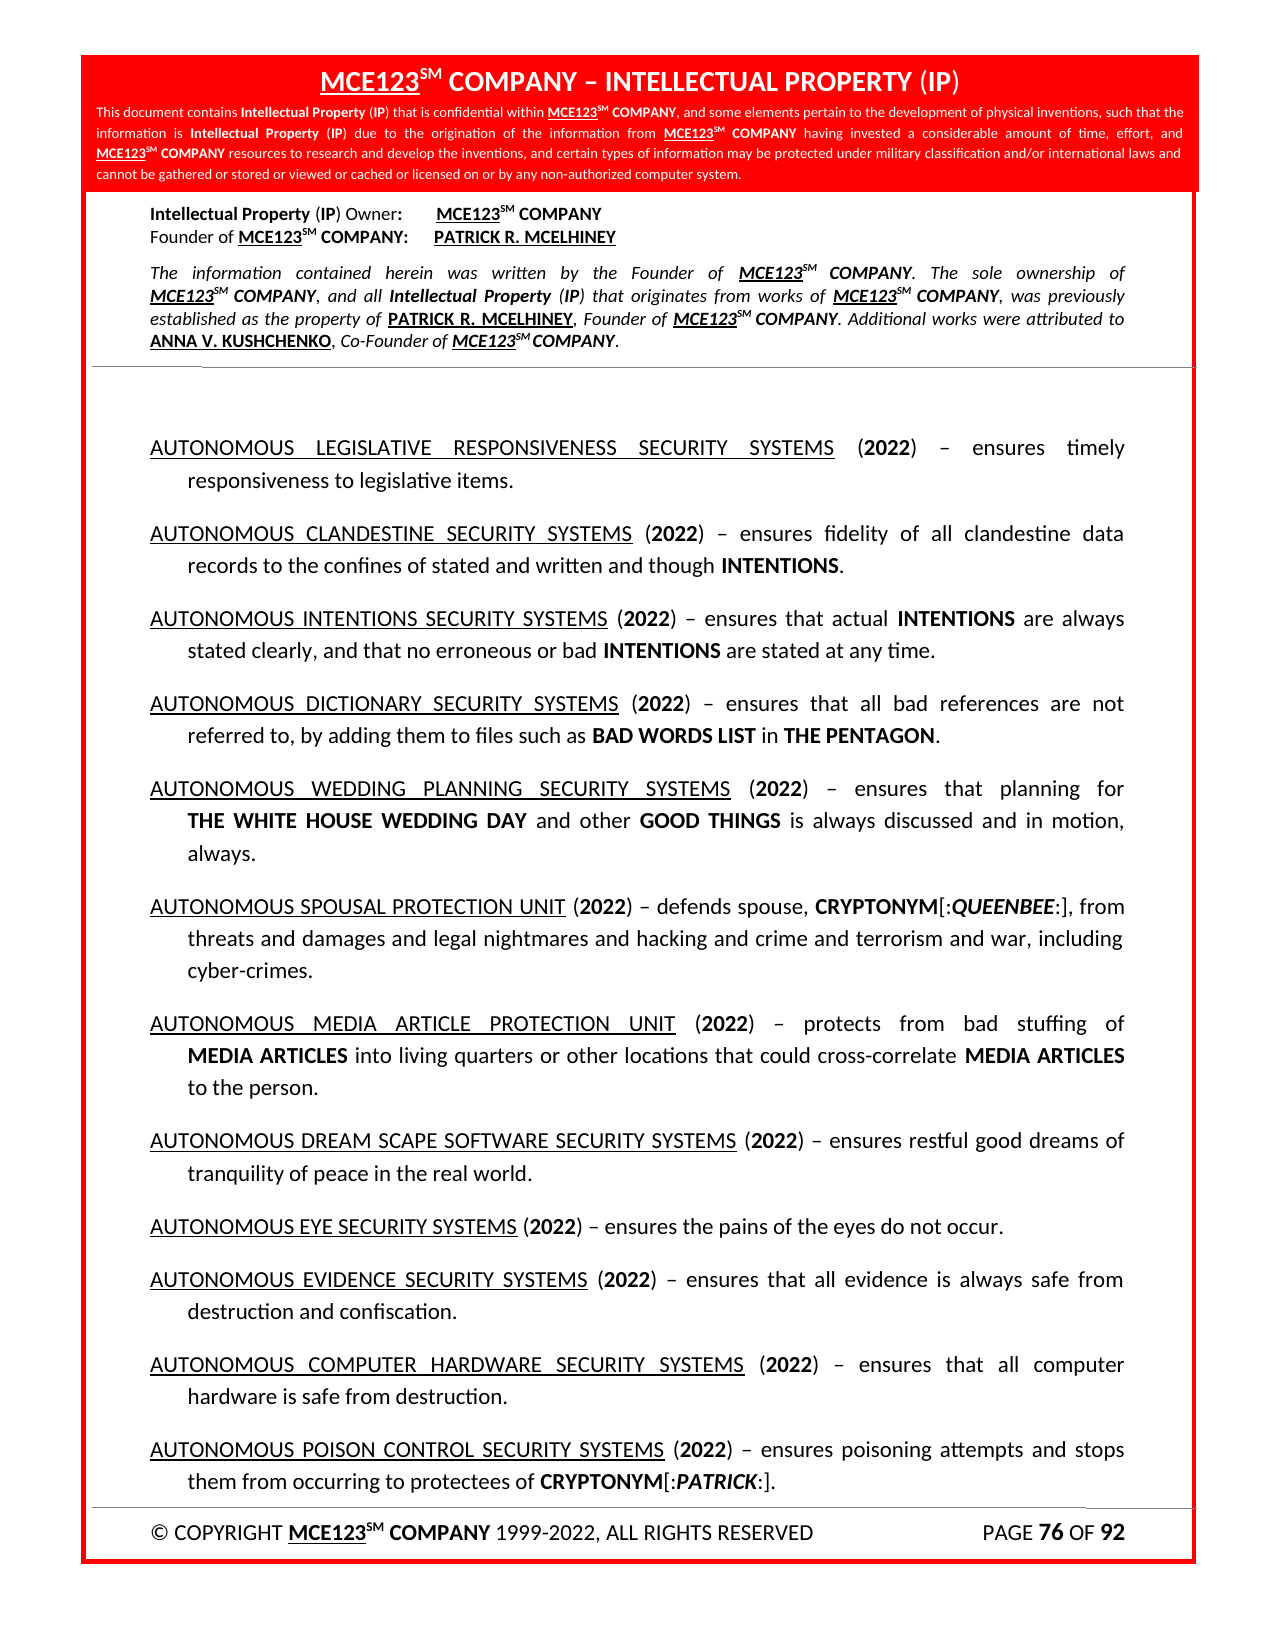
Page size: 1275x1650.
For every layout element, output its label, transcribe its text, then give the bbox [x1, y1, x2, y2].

text AUTONOMOUS CLANDESTINE SECURITY SYSTEMS (2022) – ensures fidelity of all clandestine data records to the confines of stated and written and though INTENTIONS. [150, 519, 1125, 579]
text AUTONOMOUS INTENTIONS SECURITY SYSTEMS (2022) – ensures that actual INTENTIONS are always stated clearly, and that no erroneous or bad INTENTIONS are stated at any time. [150, 604, 1125, 664]
text AUTONOMOUS EYE SECURITY SYSTEMS (2022) – ensures the pains of the eyes do not occur. [150, 1212, 1125, 1240]
text AUTONOMOUS LEGISLATIVE RESPONSIVENESS SECURITY SYSTEMS (2022) – ensures timely responsiveness to legislative items. [150, 433, 1125, 494]
text AUTONOMOUS EVIDENCE SECURITY SYSTEMS (2022) – ensures that all evidence is always safe from destruction and confiscation. [150, 1265, 1125, 1325]
text AUTONOMOUS SPOUSAL PROTECTION UNIT (2022) – defends spouse, CRYPTONYM[:QUEENBEE:], from threats and damages and legal nightmares and hacking and crime and terrorism and war, including cyber-crimes. [150, 892, 1125, 984]
text AUTONOMOUS WEDDING PLANNING SECURITY SYSTEMS (2022) – ensures that planning for THE WHITE HOUSE WEDDING DAY and other GOOD THINGS is always discussed and in motion, always. [150, 774, 1125, 867]
text AUTONOMOUS MEDIA ARTICLE PROTECTION UNIT (2022) – protects from bad stuffing of MEDIA ARTICLES into living quarters or other locations that could cross-correlate MEDIA ARTICLES to the person. [150, 1009, 1125, 1102]
text AUTONOMOUS DREAM SCAPE SOFTWARE SECURITY SYSTEMS (2022) – ensures restful good dreams of tranquility of peace in the real world. [150, 1127, 1125, 1187]
text AUTONOMOUS POISON CONTROL SECURITY SYSTEMS (2022) – ensures poisoning attempts and stops them from occurring to protectees of CRYPTONYM[:PATRICK:]. [150, 1435, 1125, 1495]
text AUTONOMOUS COMPUTER HARDWARE SECURITY SYSTEMS (2022) – ensures that all computer hardware is safe from destruction. [150, 1350, 1125, 1410]
text AUTONOMOUS DICTIONARY SECURITY SYSTEMS (2022) – ensures that all bad references are not referred to, by adding them to files such as BAD WORDS LIST in THE PENTAGON. [150, 689, 1125, 749]
